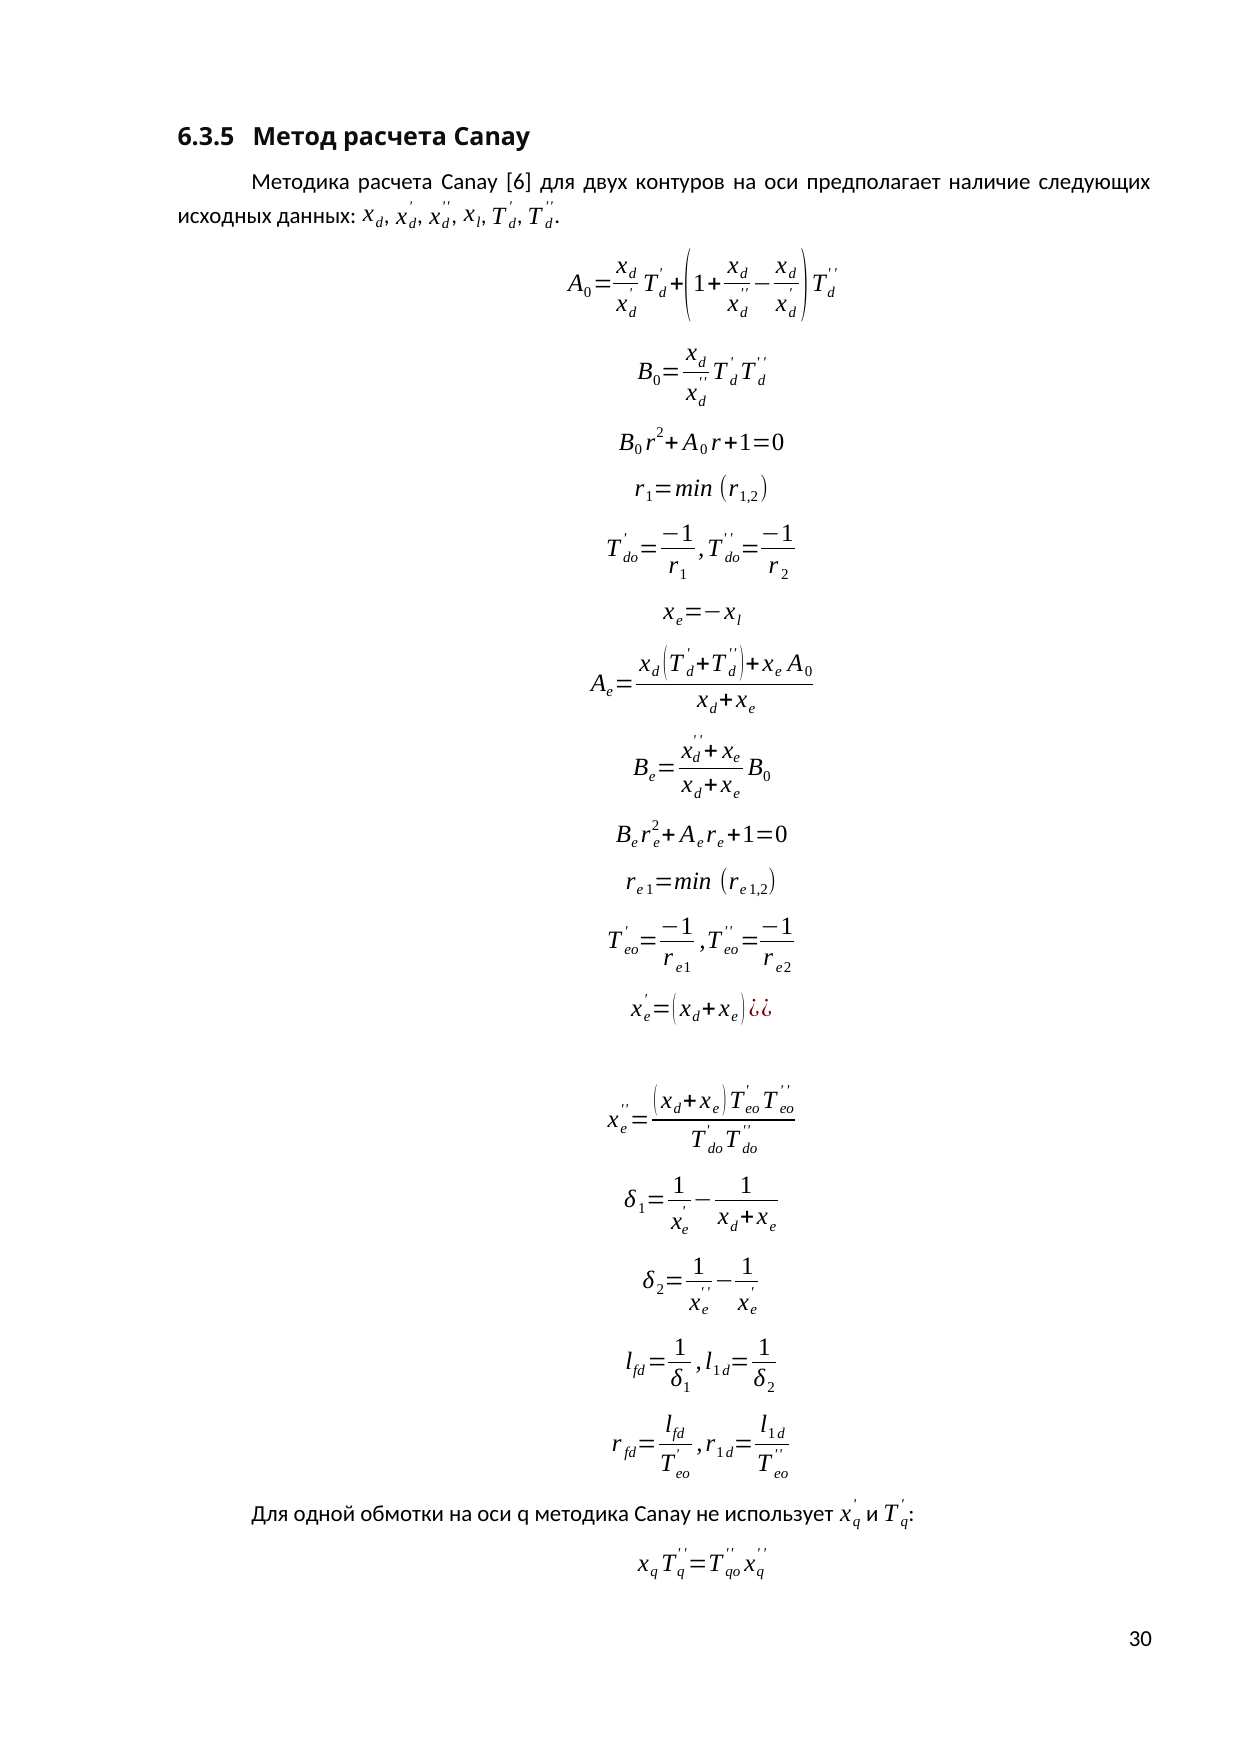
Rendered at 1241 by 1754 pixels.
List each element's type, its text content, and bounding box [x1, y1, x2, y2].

text Методика расчета Canay для двух контуров на оси предполагает наличие следующих исходных данных: , , , , , . [177, 167, 1152, 232]
subtitle Метод расчета Canay [177, 118, 1152, 152]
text Для одной обмотки на оси q методика Canay не использует и : [177, 1495, 1152, 1530]
